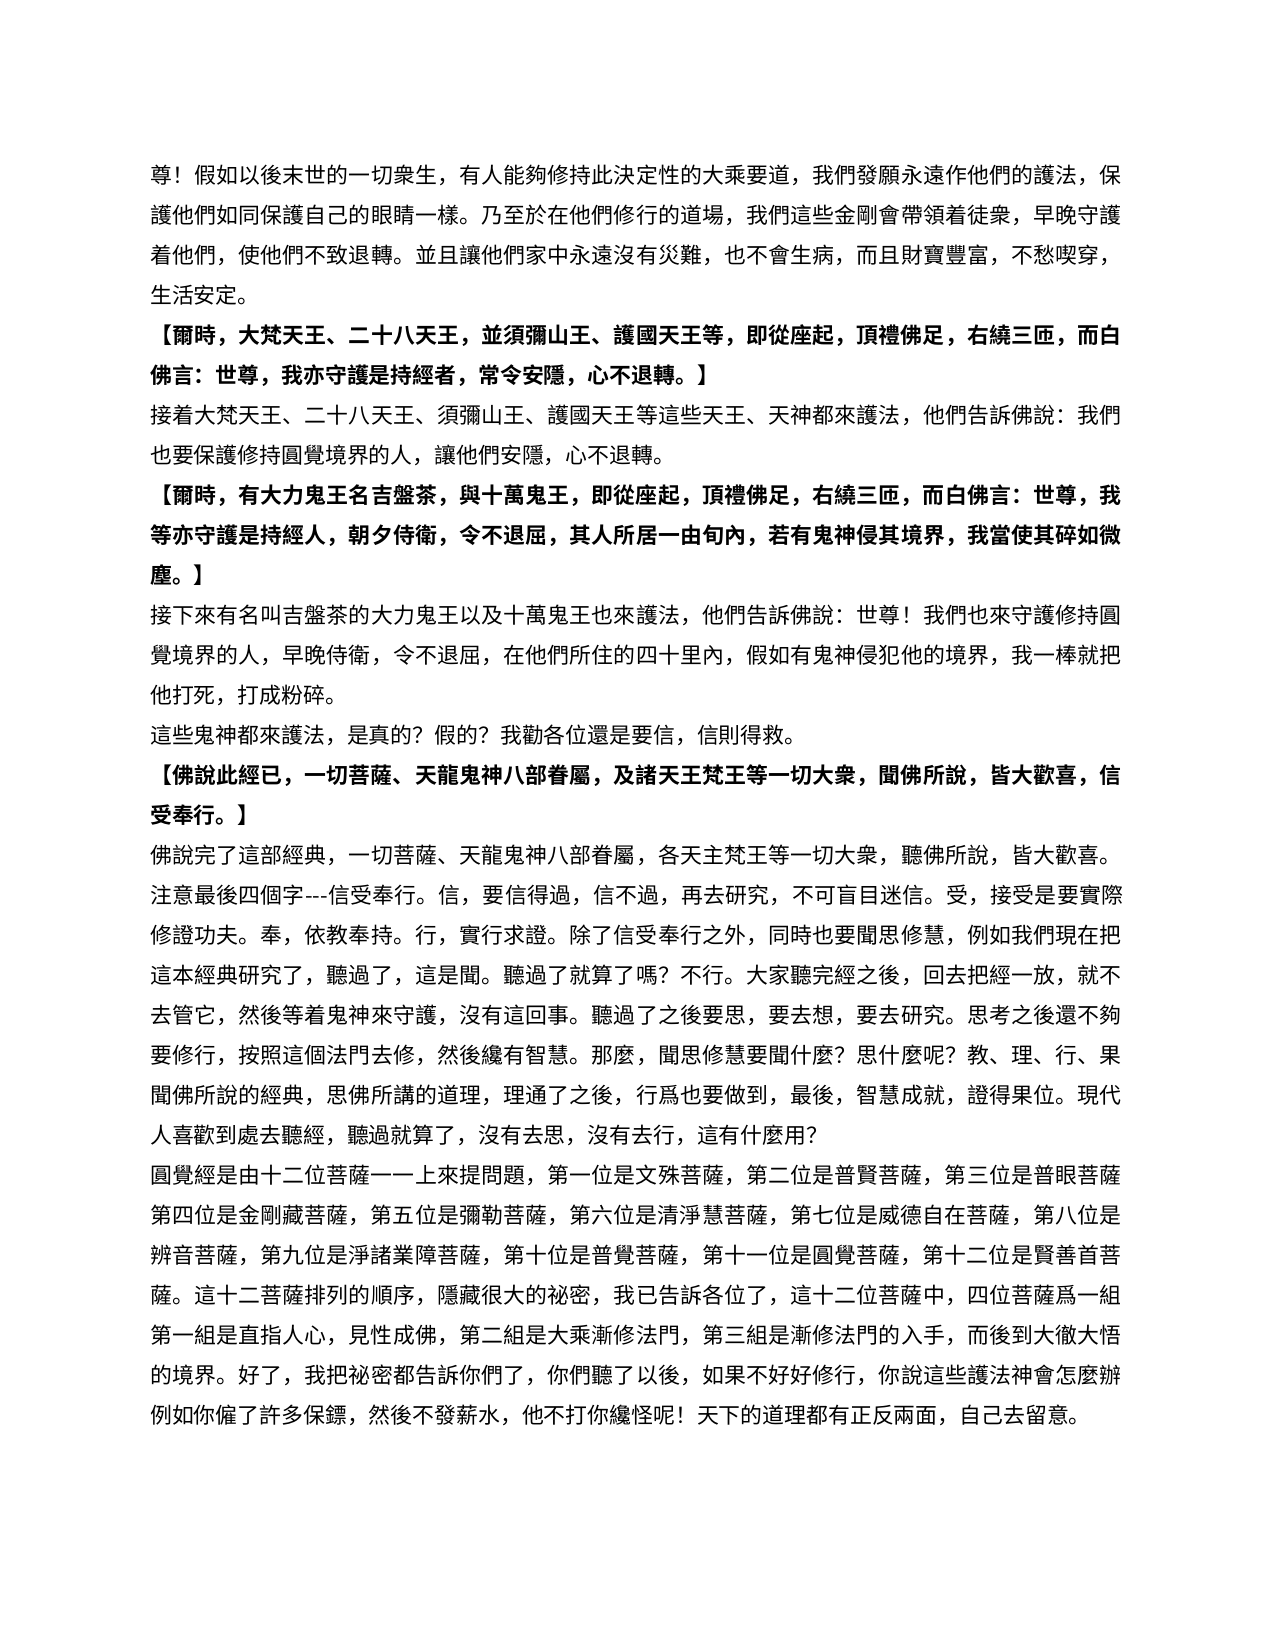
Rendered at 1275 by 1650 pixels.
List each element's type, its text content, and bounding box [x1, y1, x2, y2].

text 圓覺經是由十二位菩薩一一上來提問題，第一位是文殊菩薩，第二位是普賢菩薩，第三位是普眼菩薩，第四位是金剛藏菩薩，第五位是彌勒菩薩，第六位是清淨慧菩薩，第七位是威德自在菩薩，第八位是辨音菩薩，第九位是淨諸業障菩薩，第十位是普覺菩薩，第十一位是圓覺菩薩，第十二位是賢善首菩薩。這十二菩薩排列的順序，隱藏很大的祕密，我已告訴各位了，這十二位菩薩中，四位菩薩爲一組。第一組是直指人心，見性成佛，第二組是大乘漸修法門，第三組是漸修法門的入手，而後到大徹大悟的境界。好了，我把祕密都告訴你們了，你們聽了以後，如果不好好修行，你說這些護法神會怎麼辦？例如你僱了許多保鏢，然後不發薪水，他不打你纔怪呢！天下的道理都有正反兩面，自己去留意。 [150, 1150, 1125, 1430]
text 佛說完了這部經典，一切菩薩、天龍鬼神八部眷屬，各天主梵王等一切大衆，聽佛所說，皆大歡喜。注意最後四個字---信受奉行。信，要信得過，信不過，再去研究，不可盲目迷信。受，接受是要實際修證功夫。奉，依教奉持。行，實行求證。除了信受奉行之外，同時也要聞思修慧，例如我們現在把這本經典研究了，聽過了，這是聞。聽過了就算了嗎？不行。大家聽完經之後，回去把經一放，就不去管它，然後等着鬼神來守護，沒有這回事。聽過了之後要思，要去想，要去研究。思考之後還不夠，要修行，按照這個法門去修，然後纔有智慧。那麼，聞思修慧要聞什麼？思什麼呢？教、理、行、果，聞佛所說的經典，思佛所講的道理，理通了之後，行爲也要做到，最後，智慧成就，證得果位。現代人喜歡到處去聽經，聽過就算了，沒有去思，沒有去行，這有什麼用？ [150, 830, 1125, 1150]
text 【爾時，大梵天王、二十八天王，並須彌山王、護國天王等，即從座起，頂禮佛足，右繞三匝，而白佛言：世尊，我亦守護是持經者，常令安隱，心不退轉。】 [150, 310, 1125, 390]
text 這些鬼神都來護法，是真的？假的？我勸各位還是要信，信則得救。 [150, 710, 1125, 750]
text 【爾時，有大力鬼王名吉盤茶，與十萬鬼王，即從座起，頂禮佛足，右繞三匝，而白佛言：世尊，我等亦守護是持經人，朝夕侍衛，令不退屈，其人所居一由旬內，若有鬼神侵其境界，我當使其碎如微塵。】 [150, 470, 1125, 590]
text 【佛說此經已，一切菩薩、天龍鬼神八部眷屬，及諸天王梵王等一切大衆，聞佛所說，皆大歡喜，信受奉行。】 [150, 750, 1125, 830]
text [150, 150, 1125, 310]
text 接下來有名叫吉盤茶的大力鬼王以及十萬鬼王也來護法，他們告訴佛說：世尊！我們也來守護修持圓覺境界的人，早晚侍衛，令不退屈，在他們所住的四十里內，假如有鬼神侵犯他的境界，我一棒就把他打死，打成粉碎。 [150, 590, 1125, 710]
text 接着大梵天王、二十八天王、須彌山王、護國天王等這些天王、天神都來護法，他們告訴佛說：我們也要保護修持圓覺境界的人，讓他們安隱，心不退轉。 [150, 390, 1125, 470]
